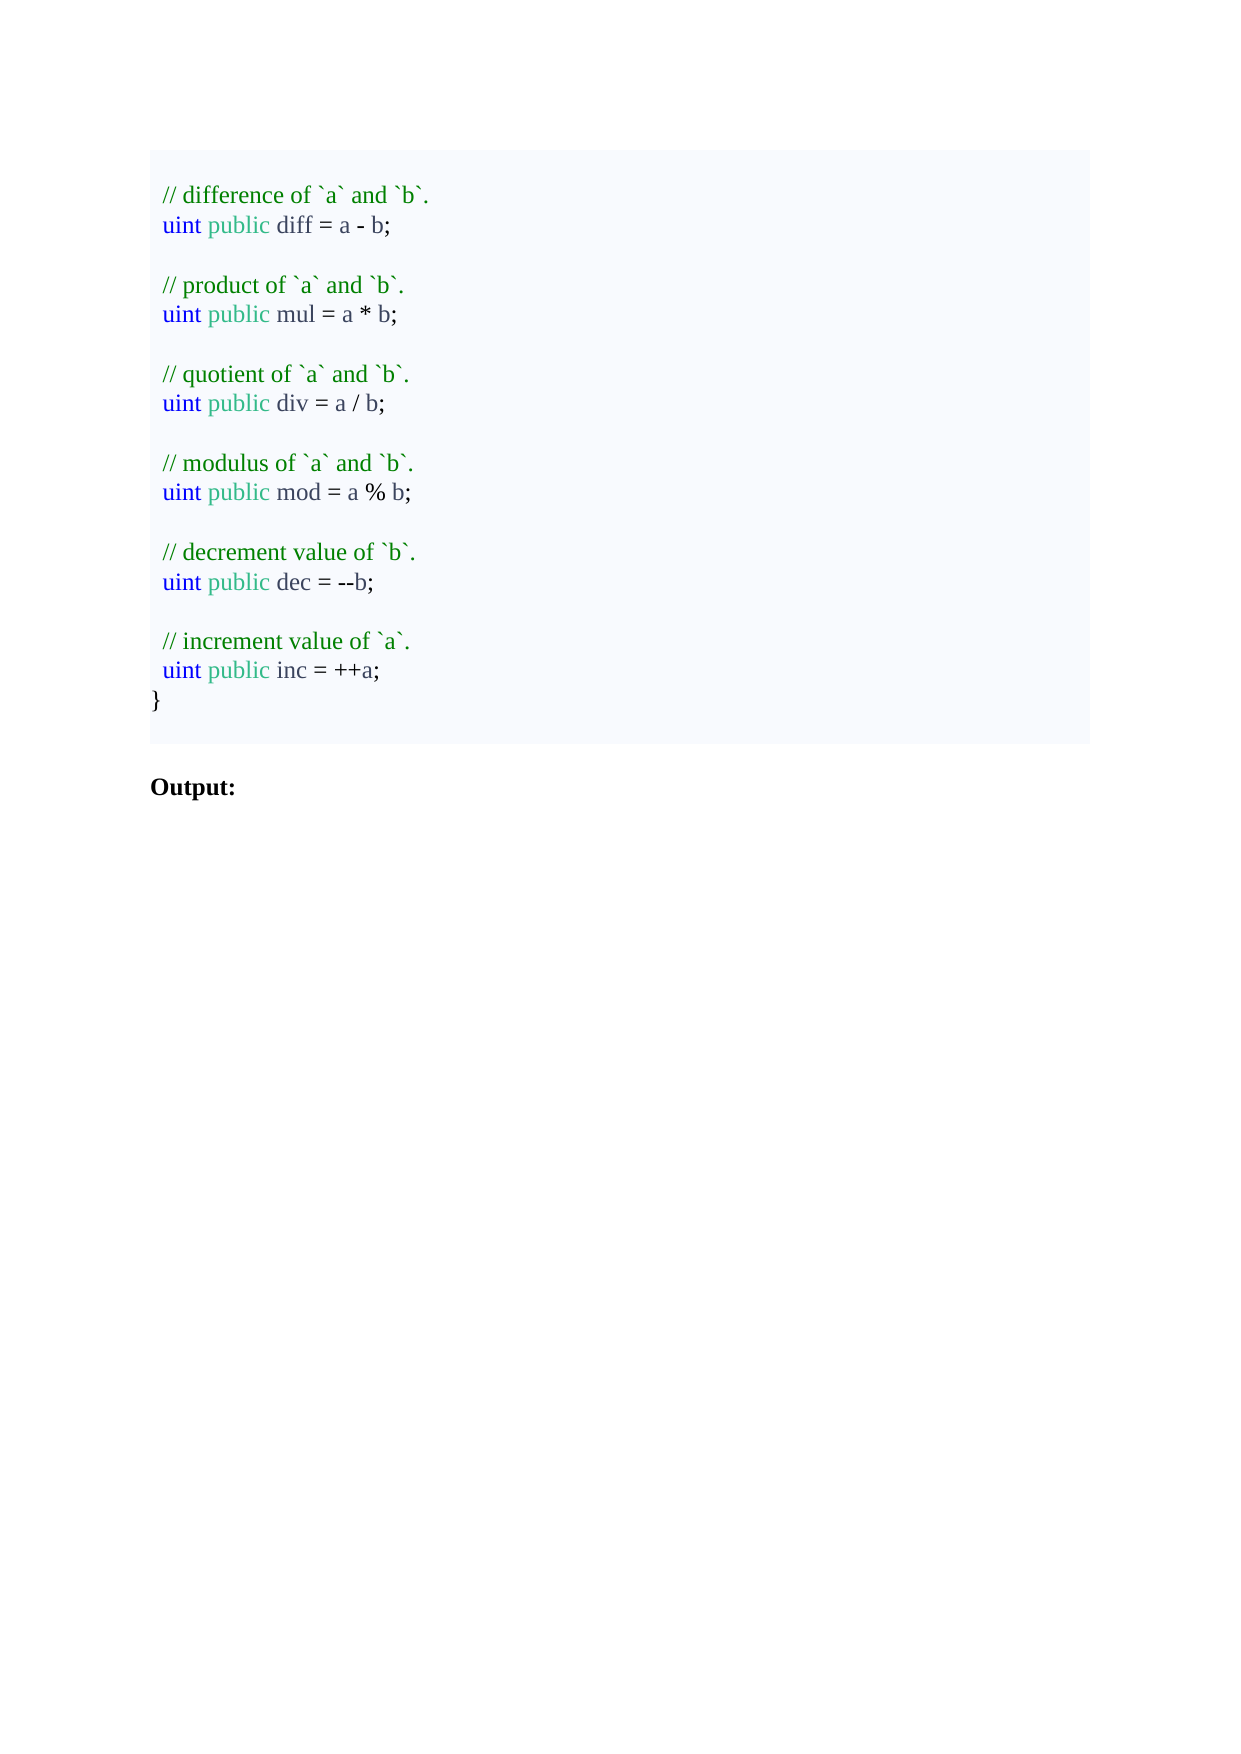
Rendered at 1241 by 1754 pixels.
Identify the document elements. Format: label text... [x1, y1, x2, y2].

text // quotient of `a` and `b`. [150, 358, 1090, 387]
text uint public mod = a % b; [150, 477, 1090, 506]
text // increment value of `a`. [150, 625, 1090, 655]
text uint public dec = --b; [150, 566, 1090, 595]
text Output: [150, 772, 1090, 801]
text // difference of `a` and `b`. [150, 180, 1090, 209]
text } [150, 684, 1090, 714]
text uint public mul = a * b; [150, 298, 1090, 328]
text // modulus of `a` and `b`. [150, 447, 1090, 477]
text uint public div = a / b; [150, 387, 1090, 417]
text uint public diff = a - b; [150, 209, 1090, 239]
text // product of `a` and `b`. [150, 269, 1090, 298]
text uint public inc = ++a; [150, 655, 1090, 684]
text // decrement value of `b`. [150, 536, 1090, 566]
